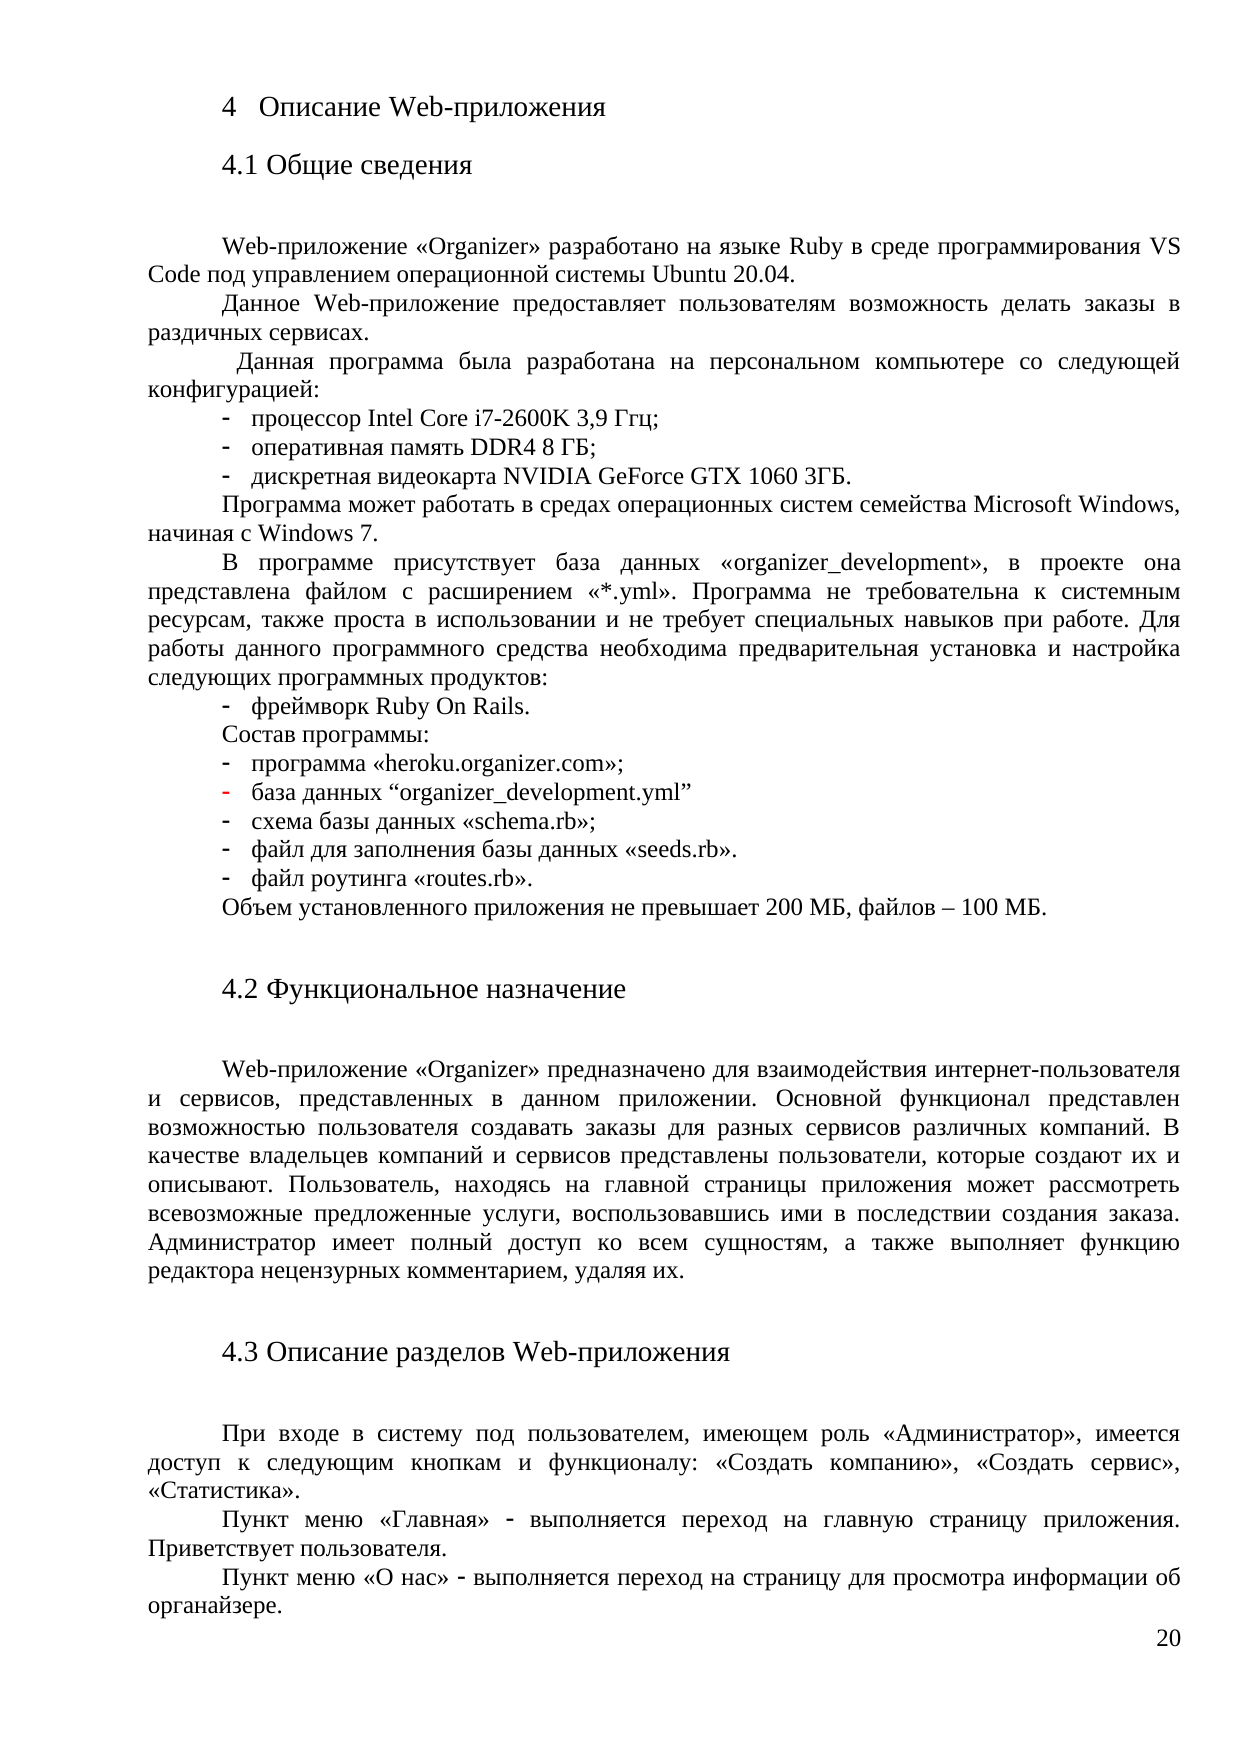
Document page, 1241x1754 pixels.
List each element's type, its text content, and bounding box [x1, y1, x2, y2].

text Данное Web-приложение предоставляет пользователям возможность делать заказы в раздичных сервисах. [148, 288, 1181, 346]
list фреймворк Ruby On Rails. [222, 691, 1181, 719]
text Данная программа была разработана на персональном компьютере со следующей конфигурацией: [148, 346, 1181, 403]
text Состав программы: [222, 719, 1181, 748]
list файл для заполнения базы данных «seeds.rb». [222, 834, 1181, 863]
text Программа может работать в средах операционных систем семейства Microsoft Windows, начиная с Windows 7. [148, 489, 1181, 547]
text Web-приложение «Organizer» предназначено для взаимодействия интернет-пользователя и сервисов, представленных в данном приложении. Основной функционал представлен возможностью пользователя создавать заказы для разных сервисов различных компаний. В качестве владельцев компаний и сервисов представлены пользователи, которые создают их и описывают. Пользователь, находясь на главной страницы приложения может рассмотреть всевозможные предложенные услуги, воспользовавшись ими в последствии создания заказа. Администратор имеет полный доступ ко всем сущностям, а также выполняет функцию редактора нецензурных комментарием, удаляя их. [148, 1054, 1181, 1284]
list Пункт меню «О нас» выполняется переход на страницу для просмотра информации об органайзере. [148, 1562, 1181, 1619]
list процессор Intel Core i7-2600K 3,9 Ггц; [222, 403, 1181, 432]
list При входе в систему под пользователем, имеющем роль «Администратор», имеется доступ к следующим кнопкам и функционалу: «Создать компанию», «Создать сервис», «Статистика». [148, 1418, 1181, 1504]
list Описание разделов Web-приложения [222, 1334, 1181, 1368]
list оперативная память DDR4 8 ГБ; [222, 432, 1181, 461]
text Web-приложение «Organizer» разработано на языке Ruby в среде программирования VS Code под управлением операционной системы Ubuntu 20.04. [148, 231, 1181, 288]
text В программе присутствует база данных «organizer_development», в проекте она представлена файлом с расширением «*.yml». Программа не требовательна к системным ресурсам, также проста в использовании и не требует специальных навыков при работе. Для работы данного программного средства необходима предварительная установка и настройка следующих программных продуктов: [148, 547, 1181, 691]
list Общие сведения [222, 147, 1181, 181]
list файл роутинга «routes.rb». [222, 863, 1181, 892]
list схема базы данных «schema.rb»; [222, 806, 1181, 834]
list Описание Web-приложения [222, 89, 1181, 122]
list Функциональное назначение [222, 971, 1181, 1004]
list Пункт меню «Главная» выполняется переход на главную страницу приложения. Приветствует пользователя. [148, 1504, 1181, 1562]
list дискретная видеокарта NVIDIA GeForce GTX 1060 3ГБ. [222, 461, 1181, 489]
text Объем установленного приложения не превышает 200 МБ, файлов – 100 МБ. [148, 892, 1181, 921]
list программа «heroku.organizer.com»; [222, 748, 1181, 777]
list база данных “organizer_development.yml” [222, 777, 1181, 806]
